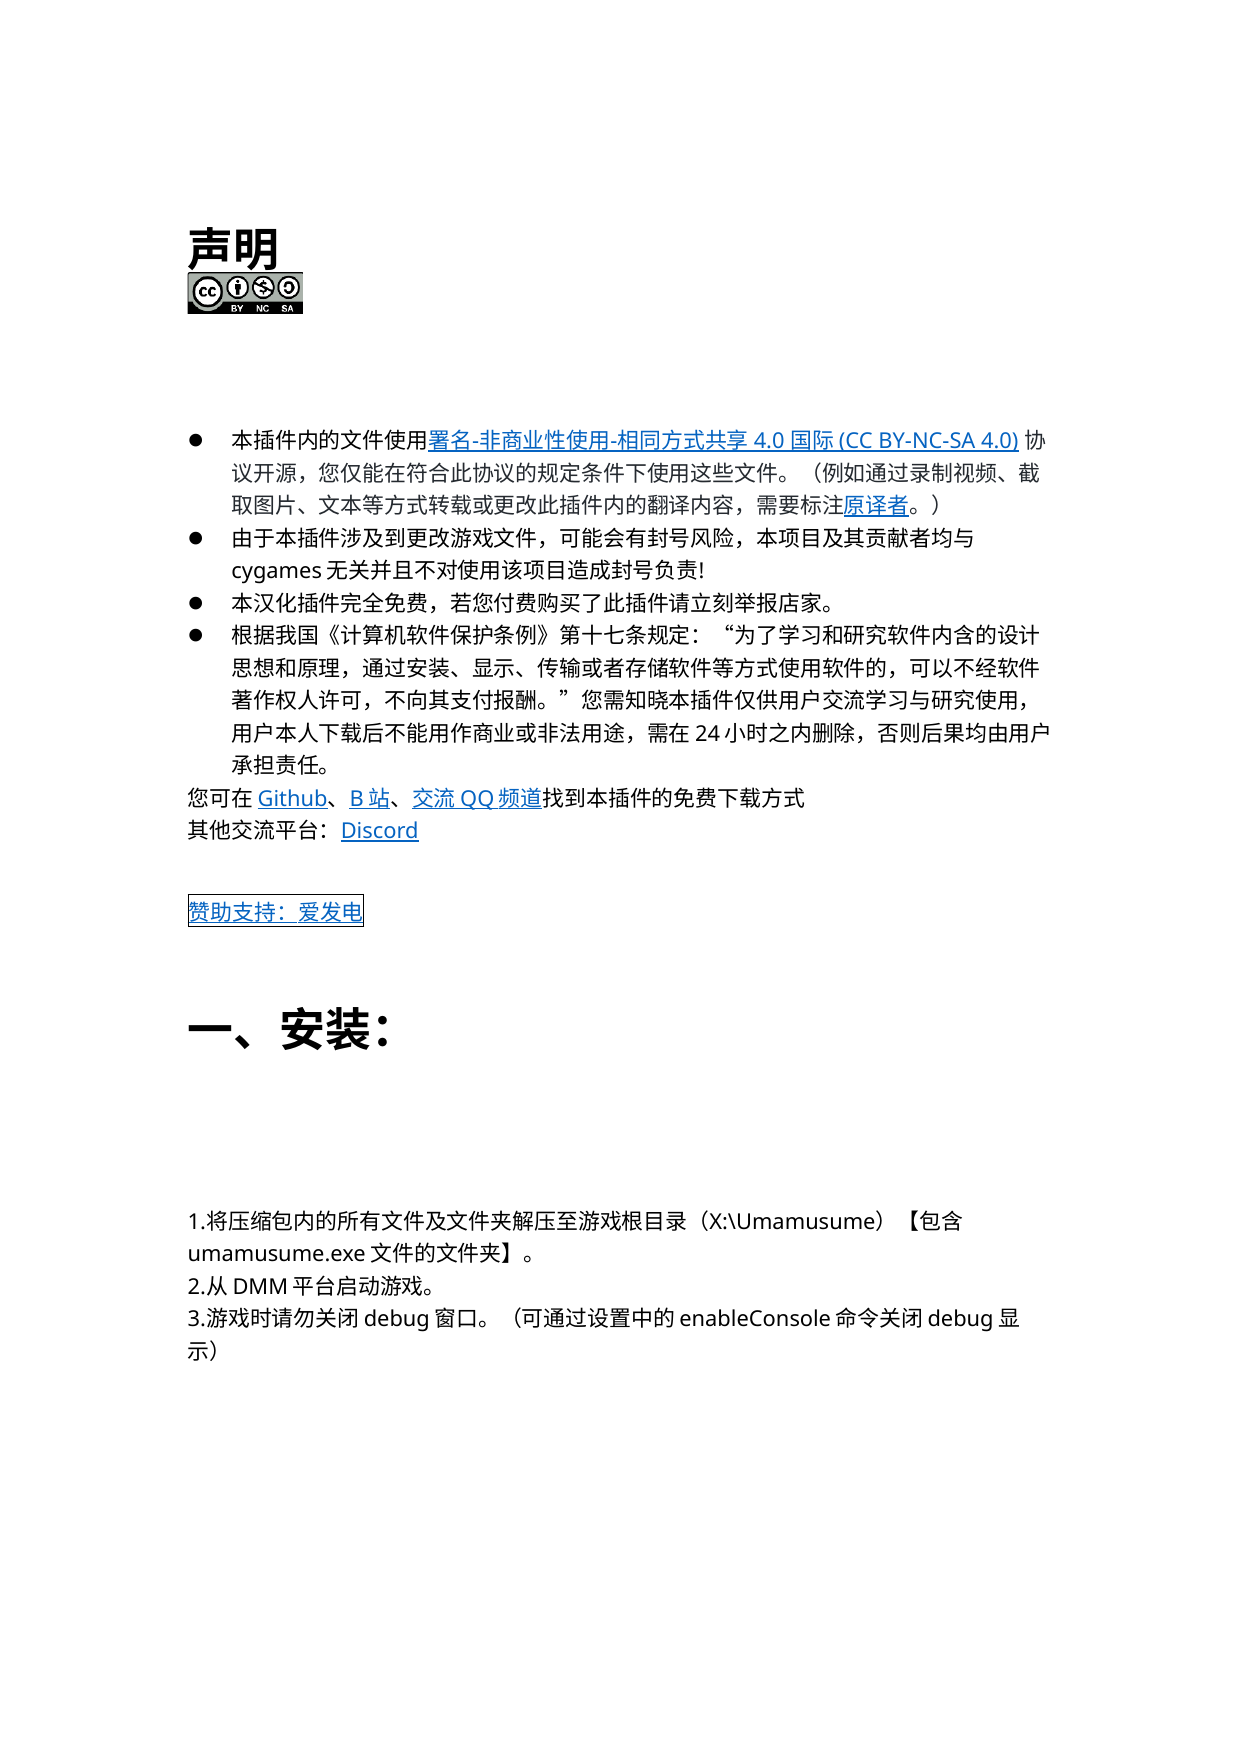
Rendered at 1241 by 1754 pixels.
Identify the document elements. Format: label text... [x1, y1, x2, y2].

list 由于本插件涉及到更改游戏文件，可能会有封号风险，本项目及其贡献者均与cygames无关并且不对使用该项目造成封号负责! [187, 520, 1053, 585]
text 2.从DMM平台启动游戏。 [187, 1269, 1053, 1301]
list 本汉化插件完全免费，若您付费购买了此插件请立刻举报店家。 [187, 585, 1053, 618]
subtitle 声明 [187, 197, 1053, 295]
list 本插件内的文件使用署名-非商业性使用-相同方式共享 4.0 国际 (CC BY-NC-SA 4.0) 协议开源，您仅能在符合此协议的规定条件下使用这些文件。（例如通过录制视频、截取图片、文本等方式转载或更改此插件内的翻译内容，需要标注原译者。） [187, 423, 1053, 520]
text 3.游戏时请勿关闭debug窗口。（可通过设置中的enableConsole命令关闭debug显示） [187, 1301, 1053, 1366]
picture [187, 272, 303, 314]
text 赞助支持：爱发电 [187, 878, 1053, 943]
text 其他交流平台：Discord [187, 813, 1053, 845]
text 您可在Github、B站、交流QQ频道找到本插件的免费下载方式 [187, 780, 1053, 813]
subtitle 一、安装： [187, 978, 1053, 1076]
text 1.将压缩包内的所有文件及文件夹解压至游戏根目录（X:\Umamusume）【包含umamusume.exe文件的文件夹】。 [187, 1204, 1053, 1269]
list 根据我国《计算机软件保护条例》第十七条规定：“为了学习和研究软件内含的设计思想和原理，通过安装、显示、传输或者存储软件等方式使用软件的，可以不经软件著作权人许可，不向其支付报酬。”您需知晓本插件仅供用户交流学习与研究使用，用户本人下载后不能用作商业或非法用途，需在24小时之内删除，否则后果均由用户承担责任。 [187, 618, 1053, 780]
